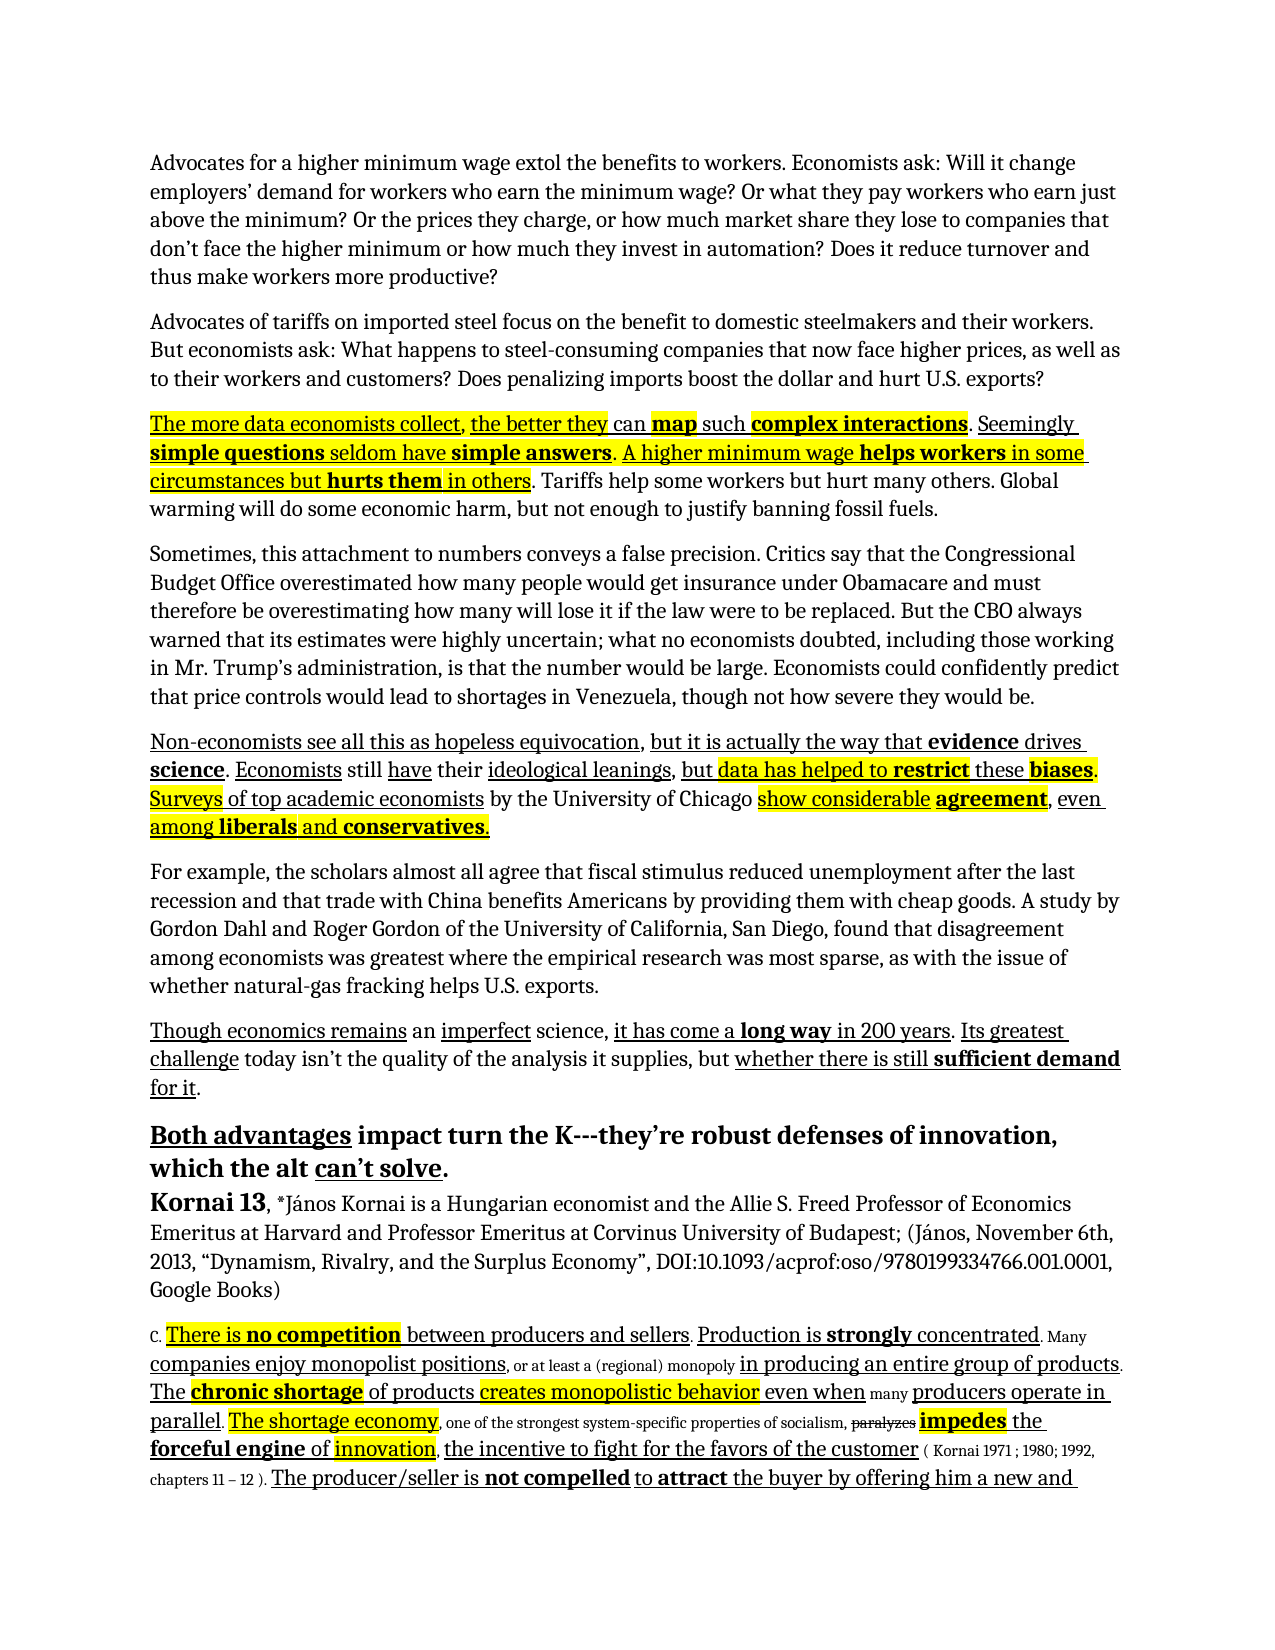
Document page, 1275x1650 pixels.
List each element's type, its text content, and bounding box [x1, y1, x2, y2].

text Advocates for a higher minimum wage extol the benefits to workers. Economists ask: Will it change employers’ demand for workers who earn the minimum wage? Or what they pay workers who earn just above the minimum? Or the prices they charge, or how much market share they lose to companies that don’t face the higher minimum or how much they invest in automation? Does it reduce turnover and thus make workers more productive? [150, 150, 1125, 290]
text Sometimes, this attachment to numbers conveys a false precision. Critics say that the Congressional Budget Office overestimated how many people would get insurance under Obamacare and must therefore be overestimating how many will lose it if the law were to be replaced. But the CBO always warned that its estimates were highly uncertain; what no economists doubted, including those working in Mr. Trump’s administration, is that the number would be large. Economists could confidently predict that price controls would lead to shortages in Venezuela, though not how severe they would be. [150, 541, 1125, 710]
text Kornai 13, *János Kornai is a Hungarian economist and the Allie S. Freed Professor of Economics Emeritus at Harvard and Professor Emeritus at Corvinus University of Budapest; (János, November 6th, 2013, “Dynamism, Rivalry, and the Surplus Economy”, DOI:10.1093/acprof:oso/9780199334766.001.0001, Google Books) [150, 1187, 1125, 1303]
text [150, 1322, 1125, 1491]
text The more data economists collect, the better they can map such complex interactions. Seemingly simple questions seldom have simple answers. A higher minimum wage helps workers in some circumstances but hurts them in others. Tariffs help some workers but hurt many others. Global warming will do some economic harm, but not enough to justify banning fossil fuels. [150, 411, 1125, 522]
text Non-economists see all this as hopeless equivocation, but it is actually the way that evidence drives science. Economists still have their ideological leanings, but data has helped to restrict these biases. Surveys of top academic economists by the University of Chicago show considerable agreement, even among liberals and conservatives. [150, 728, 1125, 840]
subtitle Both advantages impact turn the K---they’re robust defenses of innovation, which the alt can’t solve. [150, 1120, 1125, 1184]
text Though economics remains an imperfect science, it has come a long way in 200 years. Its greatest challenge today isn’t the quality of the analysis it supplies, but whether there is still sufficient demand for it. [150, 1018, 1125, 1101]
text Advocates of tariffs on imported steel focus on the benefit to domestic steelmakers and their workers. But economists ask: What happens to steel-consuming companies that now face higher prices, as well as to their workers and customers? Does penalizing imports boost the dollar and hurt U.S. exports? [150, 309, 1125, 392]
text For example, the scholars almost all agree that fiscal stimulus reduced unemployment after the last recession and that trade with China benefits Americans by providing them with cheap goods. A study by Gordon Dahl and Roger Gordon of the University of California, San Diego, found that disagreement among economists was greatest where the empirical research was most sparse, as with the issue of whether natural-gas fracking helps U.S. exports. [150, 859, 1125, 999]
